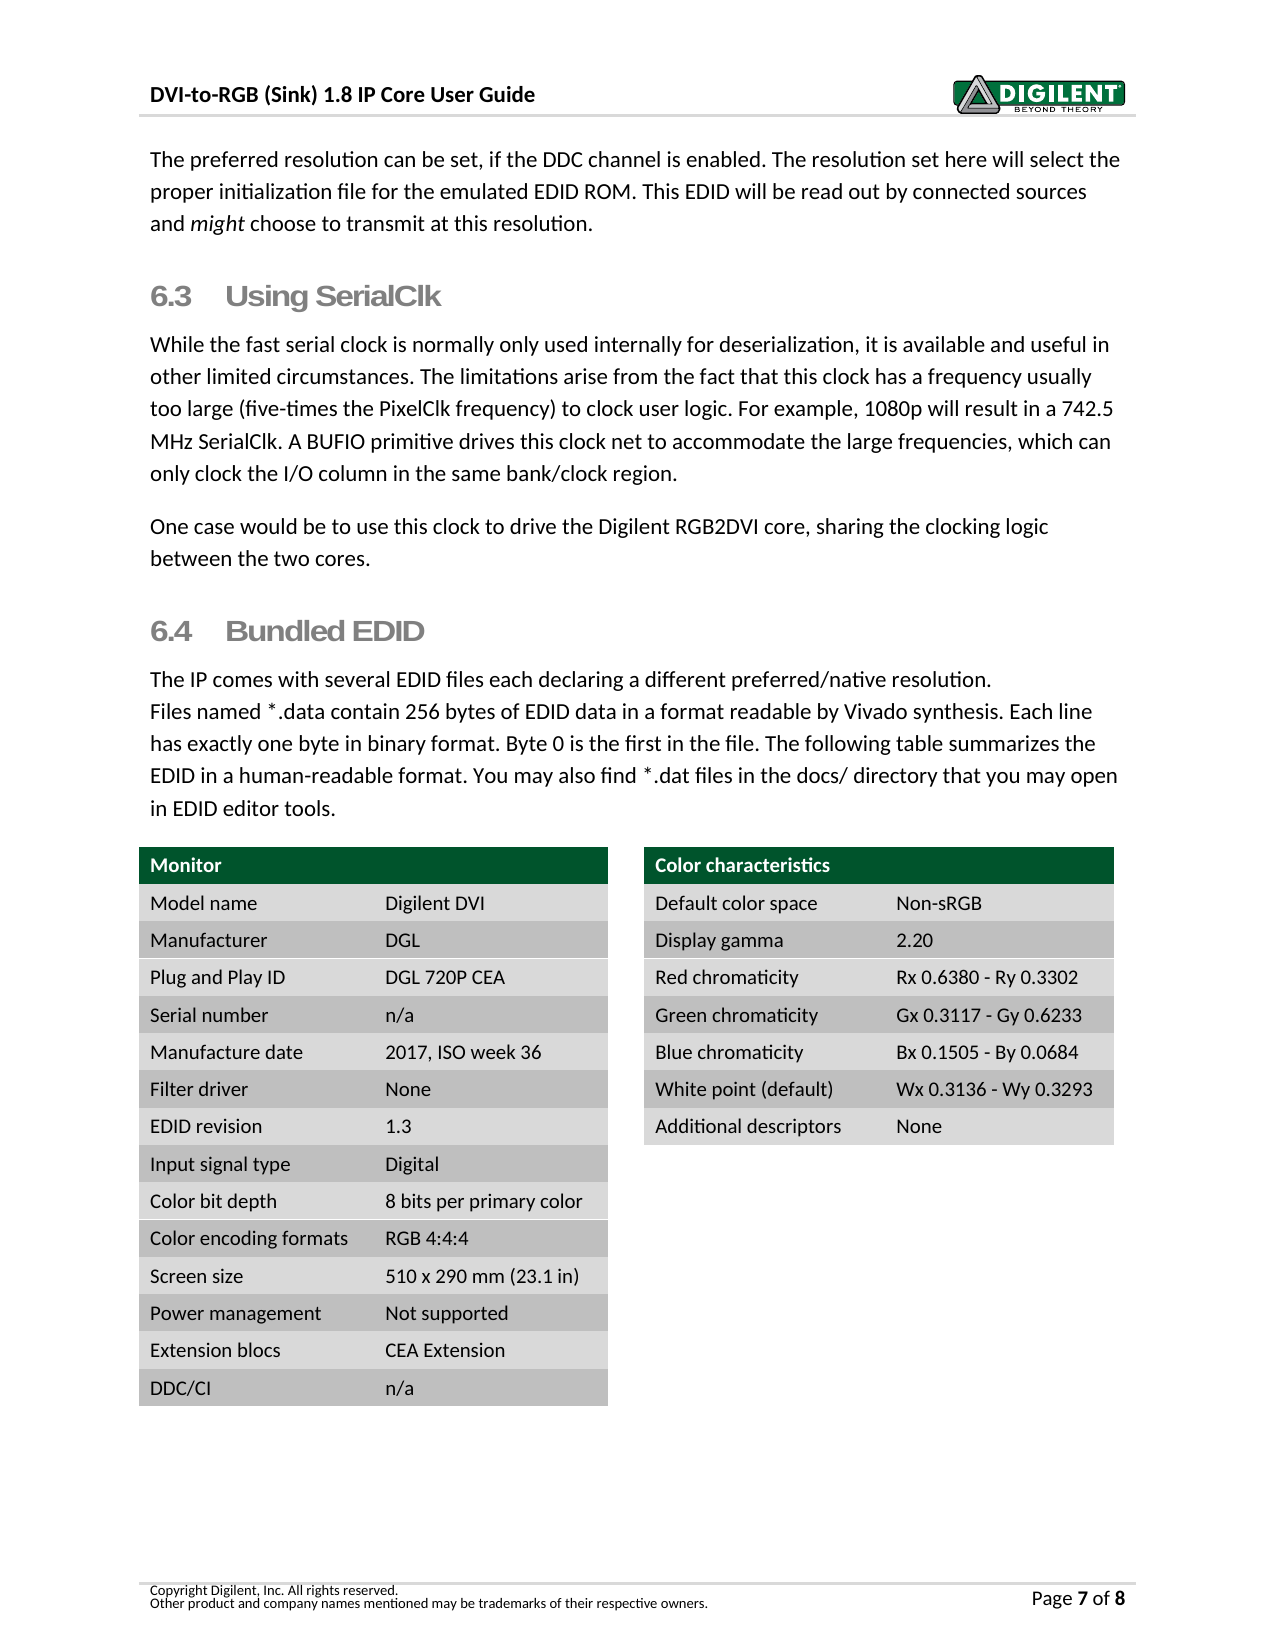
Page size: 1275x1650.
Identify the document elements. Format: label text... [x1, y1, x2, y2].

table_cell Color encoding formats [139, 1220, 374, 1257]
table_cell Model name [139, 884, 374, 921]
table_cell Not supported [374, 1294, 608, 1331]
text The preferred resolution can be set, if the DDC channel is enabled. The resolution set here will select the proper initialization file for the emulated EDID ROM. This EDID will be read out by connected sources and might choose to transmit at this resolution. [150, 145, 1125, 237]
table_cell Color bit depth [139, 1182, 374, 1219]
table_cell Manufacturer [139, 921, 374, 958]
table_cell 2017, ISO week 36 [374, 1033, 608, 1070]
table_cell Digital [374, 1145, 608, 1182]
table_cell RGB 4:4:4 [374, 1220, 608, 1257]
table_cell Rx 0.6380 - Ry 0.3302 [885, 959, 1114, 996]
table_cell 8 bits per primary color [374, 1182, 608, 1219]
table_cell DGL 720P CEA [374, 959, 608, 996]
table_cell Additional descriptors [644, 1108, 885, 1145]
table_cell DDC/CI [139, 1369, 374, 1406]
table_cell Screen size [139, 1257, 374, 1294]
table_cell Filter driver [139, 1070, 374, 1108]
subtitle Using SerialClk [150, 279, 1125, 313]
table_cell EDID revision [139, 1108, 374, 1145]
table_cell Blue chromaticity [644, 1033, 885, 1070]
table_cell Extension blocs [139, 1331, 374, 1369]
table_cell Green chromaticity [644, 996, 885, 1033]
table_cell Bx 0.1505 - By 0.0684 [885, 1033, 1114, 1070]
table_cell n/a [374, 1369, 608, 1406]
table_cell Power management [139, 1294, 374, 1331]
table_cell Serial number [139, 996, 374, 1033]
table_cell Red chromaticity [644, 959, 885, 996]
table_cell DGL [374, 921, 608, 958]
table_cell 1.3 [374, 1108, 608, 1145]
table_cell Input signal type [139, 1145, 374, 1182]
table_cell 2.20 [885, 921, 1114, 958]
table_header Monitor [139, 847, 608, 884]
table_cell Wx 0.3136 - Wy 0.3293 [885, 1070, 1114, 1108]
table_cell Non-sRGB [885, 884, 1114, 921]
table_cell Display gamma [644, 921, 885, 958]
table_cell n/a [374, 996, 608, 1033]
table_cell Digilent DVI [374, 884, 608, 921]
text The IP comes with several EDID files each declaring a different preferred/native resolution. Files named *.data contain 256 bytes of EDID data in a format readable by Vivado synthesis. Each line has exactly one byte in binary format. Byte 0 is the first in the file. The following table summarizes the EDID in a human-readable format. You may also find *.dat files in the docs/ directory that you may open in EDID editor tools. [150, 665, 1125, 822]
subtitle Bundled EDID [150, 614, 1125, 647]
table_cell CEA Extension [374, 1331, 608, 1369]
text One case would be to use this clock to drive the Digilent RGB2DVI core, sharing the clocking logic between the two cores. [150, 512, 1125, 572]
table_cell None [885, 1108, 1114, 1145]
table_header Color characteristics [644, 847, 1114, 884]
table_cell Default color space [644, 884, 885, 921]
table_cell 510 x 290 mm (23.1 in) [374, 1257, 608, 1294]
text While the fast serial clock is normally only used internally for deserialization, it is available and useful in other limited circumstances. The limitations arise from the fact that this clock has a frequency usually too large (five-times the PixelClk frequency) to clock user logic. For example, 1080p will result in a 742.5 MHz SerialClk. A BUFIO primitive drives this clock net to accommodate the large frequencies, which can only clock the I/O column in the same bank/clock region. [150, 330, 1125, 487]
table_cell None [374, 1070, 608, 1108]
table_cell Gx 0.3117 - Gy 0.6233 [885, 996, 1114, 1033]
table_cell White point (default) [644, 1070, 885, 1108]
table_cell Manufacture date [139, 1033, 374, 1070]
table_cell Plug and Play ID [139, 959, 374, 996]
